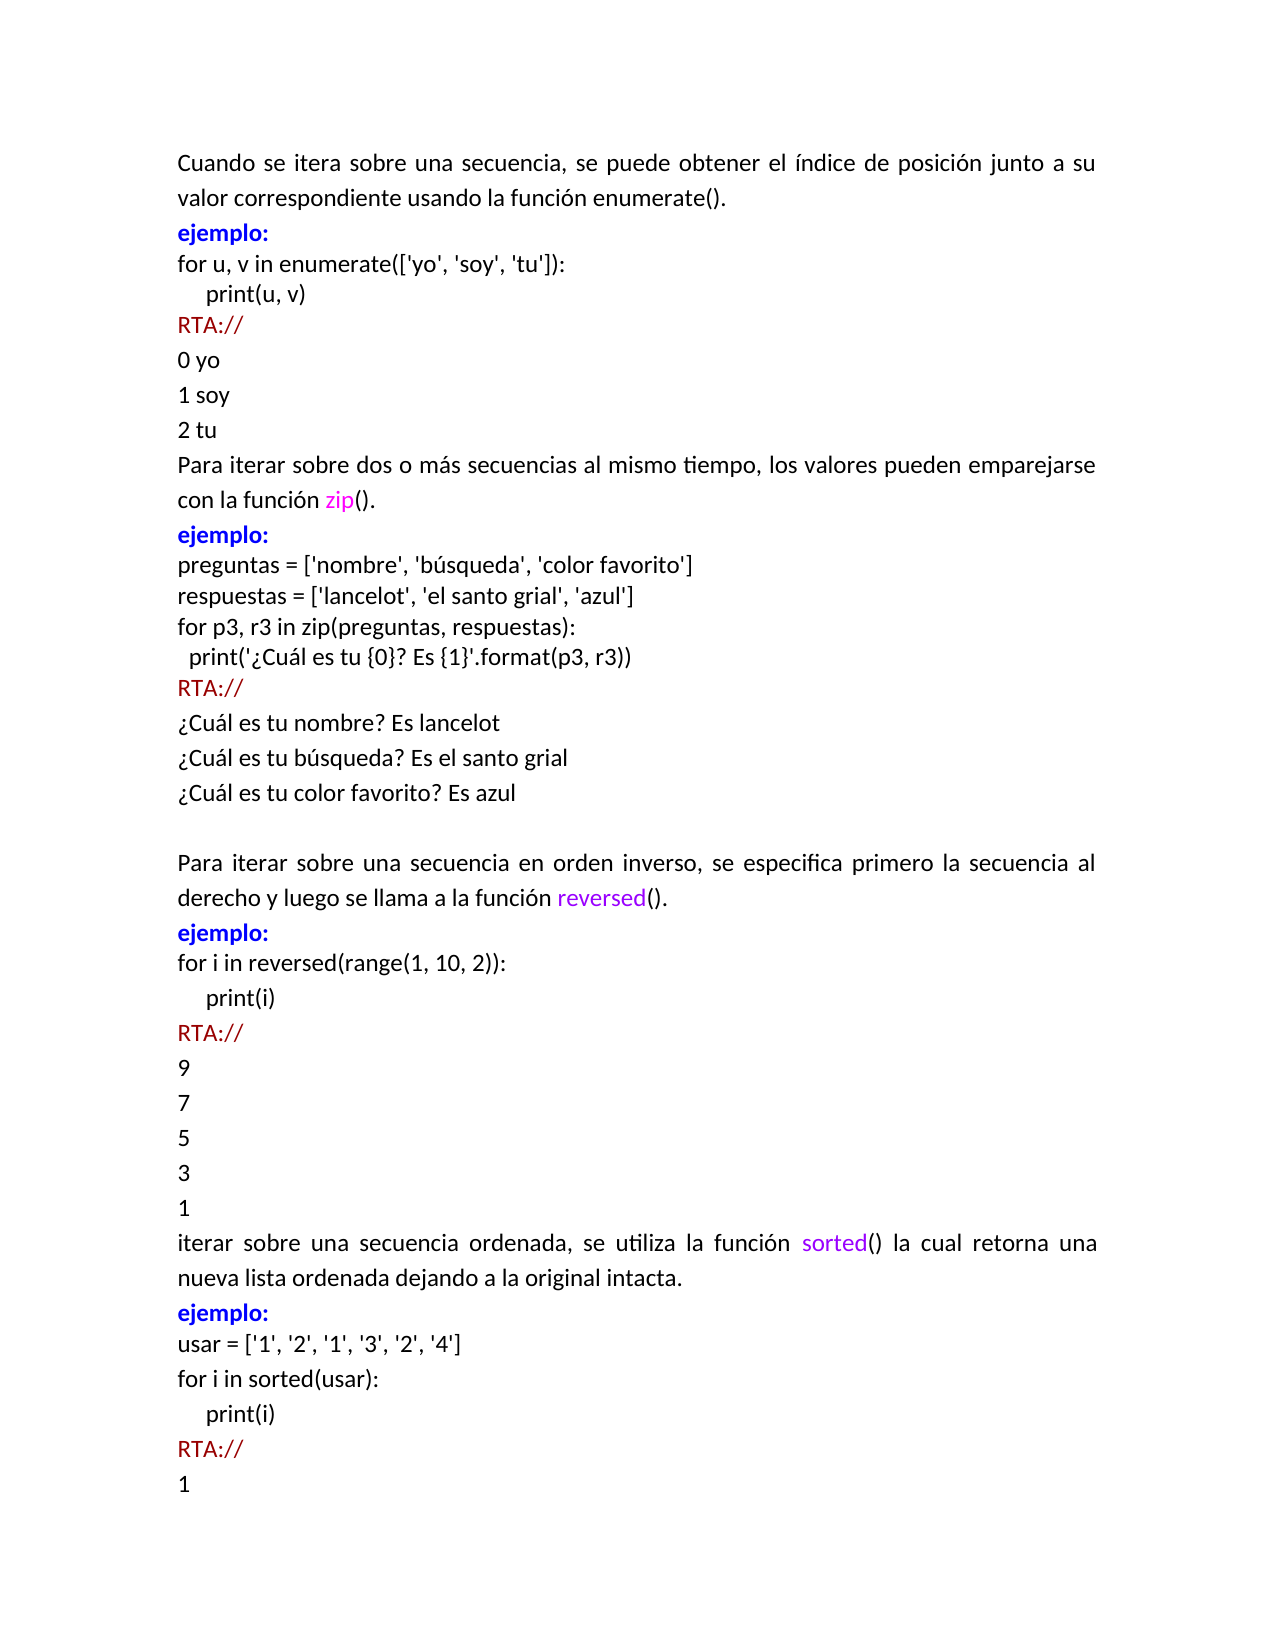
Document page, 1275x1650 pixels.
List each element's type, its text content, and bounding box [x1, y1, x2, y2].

text for i in reversed(range(1, 10, 2)): [177, 947, 1098, 978]
text ejemplo: [177, 519, 1098, 550]
text 0 yo [177, 344, 1098, 375]
text 1 [177, 1468, 1098, 1498]
text Para iterar sobre dos o más secuencias al mismo tiempo, los valores pueden emparejarse con la función zip(). [177, 449, 1098, 515]
text iterar sobre una secuencia ordenada, se utiliza la función sorted() la cual retorna una nueva lista ordenada dejando a la original intacta. [177, 1227, 1098, 1293]
text 3 [177, 1157, 1098, 1188]
text ¿Cuál es tu nombre? Es lancelot [177, 707, 1098, 737]
text ejemplo: [177, 917, 1098, 947]
text ejemplo: [177, 218, 1098, 248]
text respuestas = ['lancelot', 'el santo grial', 'azul'] [177, 580, 1098, 611]
text RTA:// [177, 1017, 1098, 1048]
text for p3, r3 in zip(preguntas, respuestas): [177, 611, 1098, 641]
text print('¿Cuál es tu {0}? Es {1}'.format(p3, r3)) [177, 641, 1098, 672]
text 1 [177, 1192, 1098, 1223]
text print(u, v) [177, 279, 1098, 309]
text ejemplo: [177, 1297, 1098, 1328]
text RTA:// [177, 309, 1098, 340]
text for i in sorted(usar): [177, 1363, 1098, 1393]
text print(i) [177, 1398, 1098, 1428]
text print(i) [177, 982, 1098, 1013]
text preguntas = ['nombre', 'búsqueda', 'color favorito'] [177, 550, 1098, 580]
text RTA:// [177, 1433, 1098, 1463]
text 1 soy [177, 379, 1098, 410]
text Cuando se itera sobre una secuencia, se puede obtener el índice de posición junto a su valor correspondiente usando la función enumerate(). [177, 148, 1098, 213]
text RTA:// [177, 672, 1098, 702]
text ¿Cuál es tu color favorito? Es azul [177, 777, 1098, 807]
text 2 tu [177, 414, 1098, 445]
text for u, v in enumerate(['yo', 'soy', 'tu']): [177, 248, 1098, 279]
text 5 [177, 1122, 1098, 1153]
text usar = ['1', '2', '1', '3', '2', '4'] [177, 1328, 1098, 1358]
text Para iterar sobre una secuencia en orden inverso, se especifica primero la secuencia al derecho y luego se llama a la función reversed(). [177, 847, 1098, 912]
text 7 [177, 1087, 1098, 1118]
text ¿Cuál es tu búsqueda? Es el santo grial [177, 742, 1098, 772]
text 9 [177, 1052, 1098, 1083]
